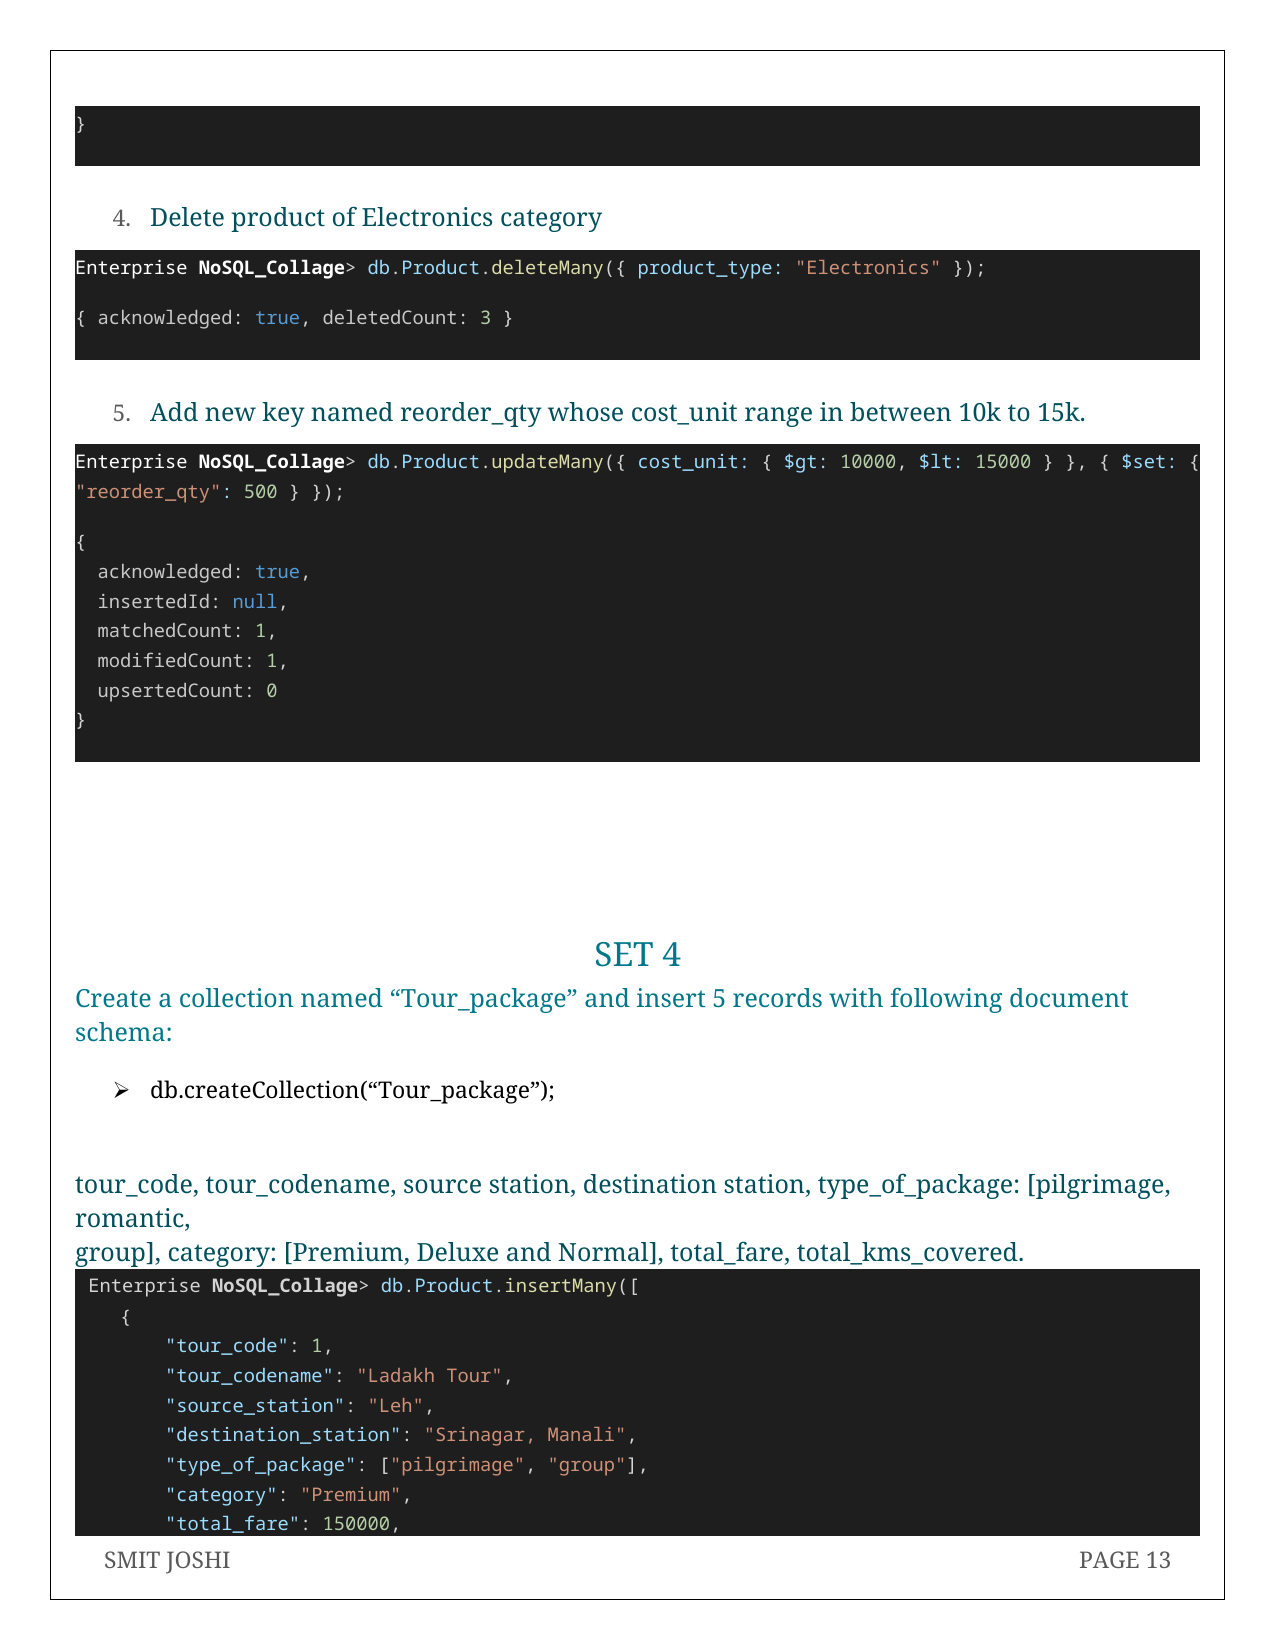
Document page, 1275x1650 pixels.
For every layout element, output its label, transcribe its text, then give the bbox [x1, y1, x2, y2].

text "tour_code": 1, [75, 1328, 1200, 1358]
text "source_station": "Leh", [75, 1388, 1200, 1417]
text insertedId: null, [75, 584, 1200, 613]
text "destination_station": "Srinagar, Manali", [75, 1417, 1200, 1447]
subtitle group], category: [Premium, Deluxe and Normal], total_fare, total_kms_covered. [75, 1235, 1200, 1269]
text "total_fare": 150000, [75, 1507, 1200, 1536]
text Enterprise NoSQL_Collage> db.Product.deleteMany({ product_type: "Electronics" }); [75, 250, 1200, 280]
text { [75, 524, 1200, 554]
text upsertedCount: 0 [75, 673, 1200, 702]
text } [75, 106, 1200, 136]
text } [75, 702, 1200, 732]
text { [75, 1299, 1200, 1328]
text "tour_codename": "Ladakh Tour", [75, 1358, 1200, 1388]
text modifiedCount: 1, [75, 643, 1200, 673]
text Enterprise NoSQL_Collage> db.Product.insertMany([ [75, 1269, 1200, 1299]
subtitle tour_code, tour_codename, source station, destination station, type_of_package: [pilgrimage, romantic, [75, 1167, 1200, 1235]
subtitle db.createCollection(“Tour_package”); [112, 1074, 1200, 1105]
text Enterprise NoSQL_Collage> db.Product.updateMany({ cost_unit: { $gt: 10000, $lt: 15000 } }, { $set: { "reorder_qty": 500 } }); [75, 444, 1200, 503]
text acknowledged: true, [75, 554, 1200, 584]
subtitle SET 4 [75, 931, 1200, 976]
text "type_of_package": ["pilgrimage", "group"], [75, 1447, 1200, 1477]
text Create a collection named “Tour_package” and insert 5 records with following document schema: [75, 981, 1200, 1049]
list Add new key named reorder_qty whose cost_unit range in between 10k to 15k. [112, 394, 1200, 428]
text "category": "Premium", [75, 1477, 1200, 1507]
text { acknowledged: true, deletedCount: 3 } [75, 301, 1200, 330]
text matchedCount: 1, [75, 613, 1200, 643]
list Delete product of Electronics category [112, 200, 1200, 234]
